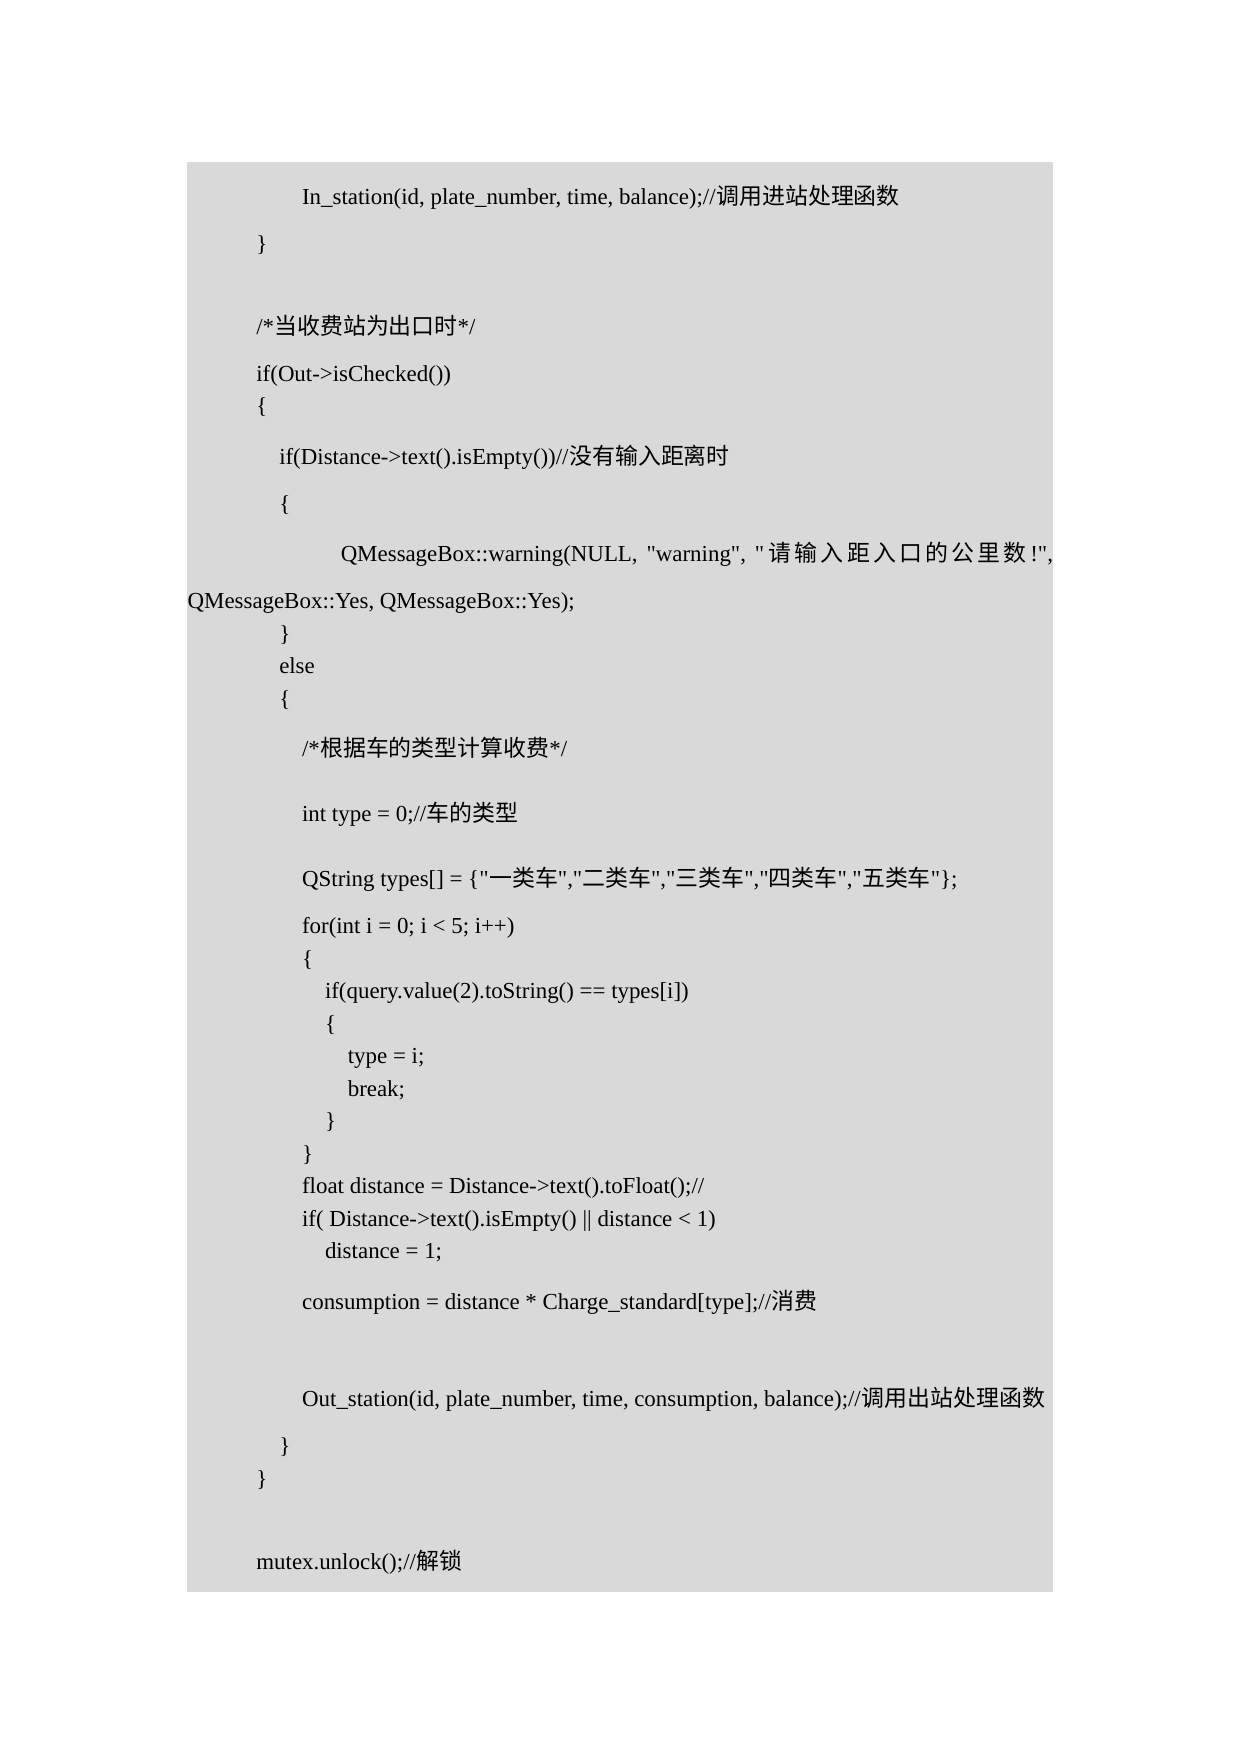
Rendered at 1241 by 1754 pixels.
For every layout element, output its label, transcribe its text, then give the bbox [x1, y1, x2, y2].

text if( Distance->text().isEmpty() || distance < 1) [187, 1202, 1053, 1234]
text In_station(id, plate_number, time, balance);//调用进站处理函数 [187, 162, 1053, 227]
text consumption = distance * Charge_standard[type];//消费 [187, 1267, 1053, 1332]
text Out_station(id, plate_number, time, consumption, balance);//调用出站处理函数 [187, 1364, 1053, 1429]
text } [187, 1462, 1053, 1494]
text } [187, 1104, 1053, 1137]
text else [187, 649, 1053, 682]
text { [187, 389, 1053, 422]
text float distance = Distance->text().toFloat();// [187, 1169, 1053, 1202]
text if(Out->isChecked()) [187, 357, 1053, 389]
text if(Distance->text().isEmpty())//没有输入距离时 [187, 422, 1053, 487]
text } [187, 227, 1053, 259]
text for(int i = 0; i < 5; i++) [187, 909, 1053, 942]
text type = i; [187, 1039, 1053, 1072]
text QString types[] = {"一类车","二类车","三类车","四类车","五类车"}; [187, 844, 1053, 909]
text if(query.value(2).toString() == types[i]) [187, 974, 1053, 1007]
text } [187, 1137, 1053, 1169]
text /*当收费站为出口时*/ [187, 292, 1053, 357]
text distance = 1; [187, 1234, 1053, 1267]
text { [187, 682, 1053, 714]
text /*根据车的类型计算收费*/ [187, 714, 1053, 779]
text } [187, 617, 1053, 649]
text { [187, 942, 1053, 974]
text break; [187, 1072, 1053, 1104]
text { [187, 1007, 1053, 1039]
text mutex.unlock();//解锁 [187, 1527, 1053, 1592]
text { [187, 487, 1053, 519]
text int type = 0;//车的类型 [187, 779, 1053, 844]
text QMessageBox::warning(NULL, "warning", "请输入距入口的公里数!", QMessageBox::Yes, QMessageBox::Yes); [187, 519, 1053, 617]
text } [187, 1429, 1053, 1462]
